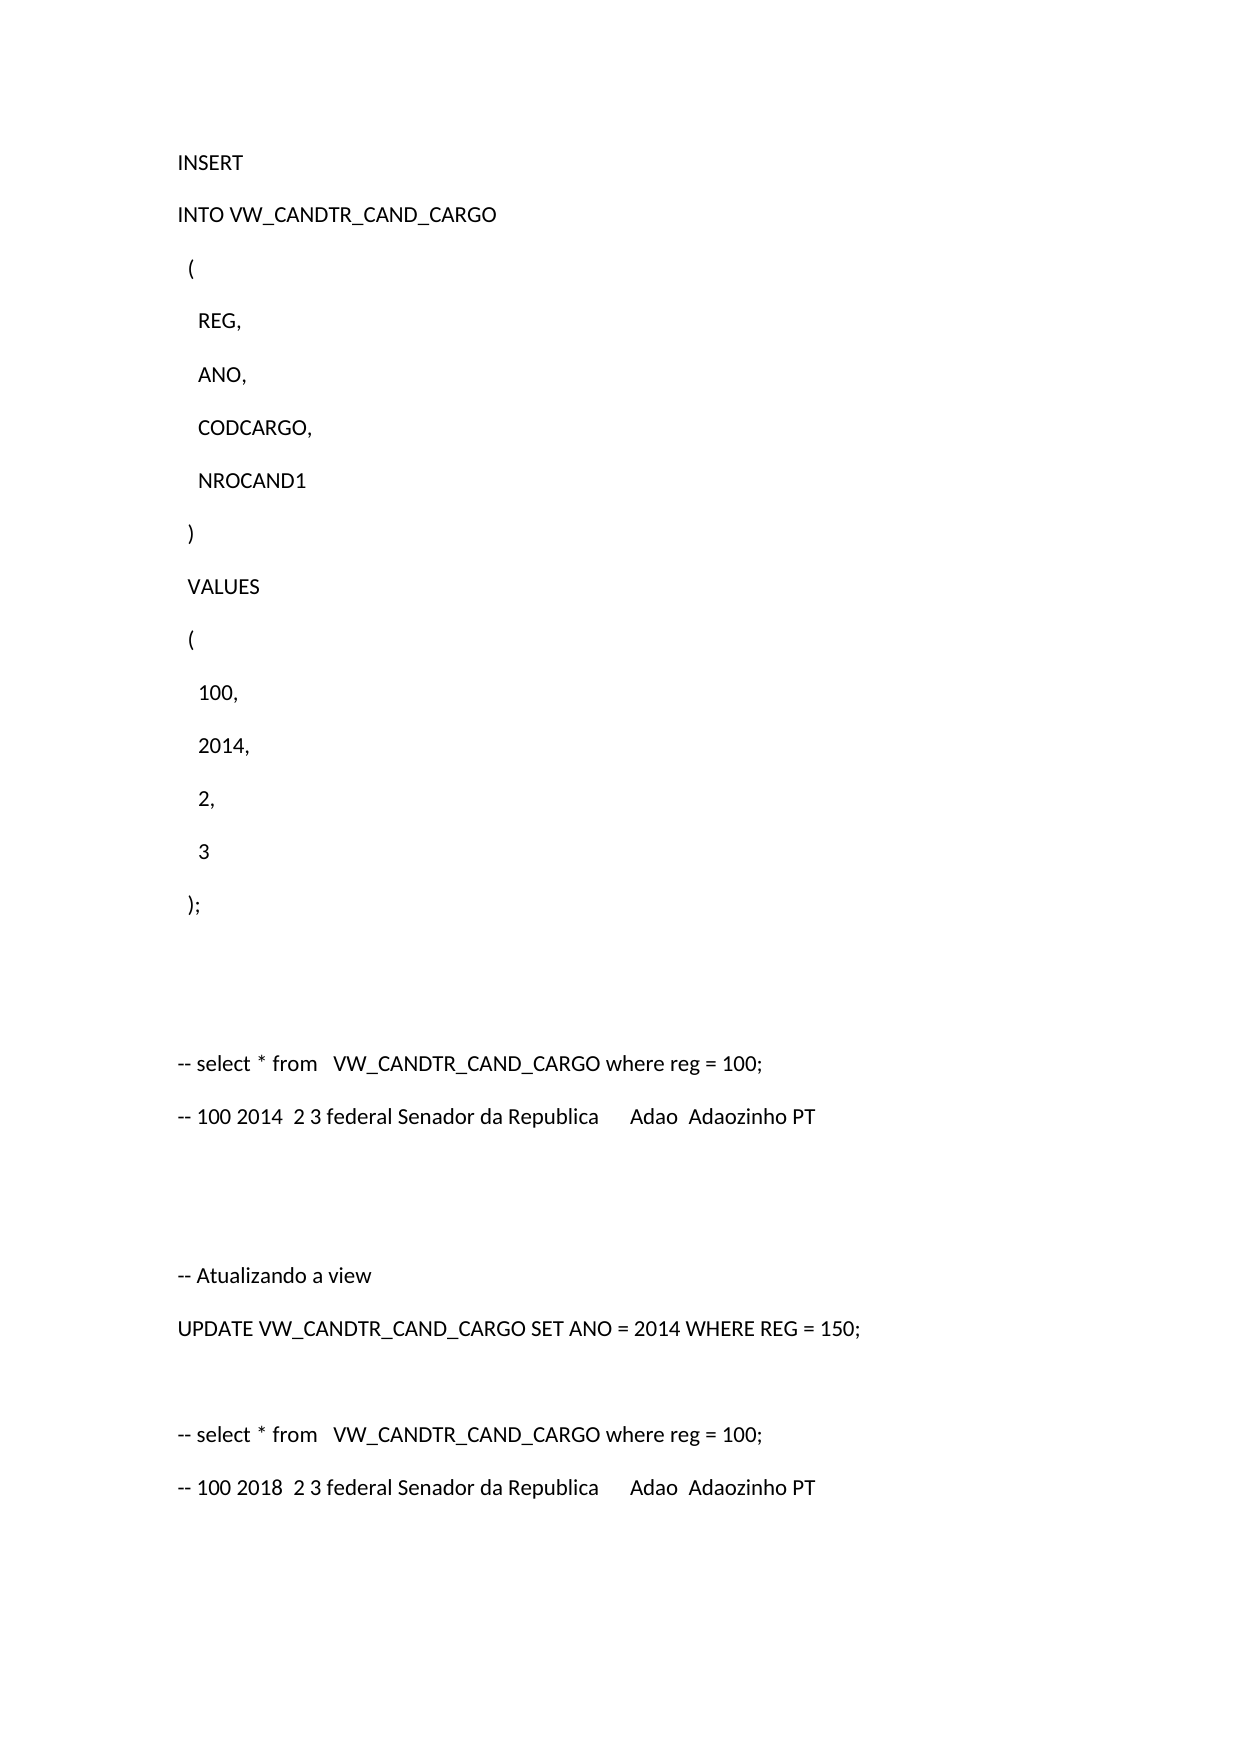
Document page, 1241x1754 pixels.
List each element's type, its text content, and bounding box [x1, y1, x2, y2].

text NROCAND1 [177, 466, 1063, 494]
text ( [177, 625, 1063, 653]
text REG, [177, 307, 1063, 335]
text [177, 1420, 1063, 1448]
text 100, [177, 678, 1063, 706]
text -- Atualizando a view [177, 1261, 1063, 1289]
text 3 [177, 837, 1063, 865]
text 2, [177, 784, 1063, 812]
text -- 100 2014 2 3 federal Senador da Republica Adao Adaozinho PT [177, 1102, 1063, 1130]
text -- 100 2018 2 3 federal Senador da Republica Adao Adaozinho PT [177, 1473, 1063, 1501]
text UPDATE VW_CANDTR_CAND_CARGO SET ANO = 2014 WHERE REG = 150; [177, 1314, 1063, 1342]
text INSERT [177, 148, 1063, 176]
text CODCARGO, [177, 413, 1063, 441]
text ); [177, 890, 1063, 918]
text INTO VW_CANDTR_CAND_CARGO [177, 201, 1063, 229]
text 2014, [177, 731, 1063, 759]
text ANO, [177, 360, 1063, 388]
text -- select * from VW_CANDTR_CAND_CARGO where reg = 100; [177, 1049, 1063, 1077]
text VALUES [177, 572, 1063, 600]
text ) [177, 519, 1063, 547]
text ( [177, 254, 1063, 282]
